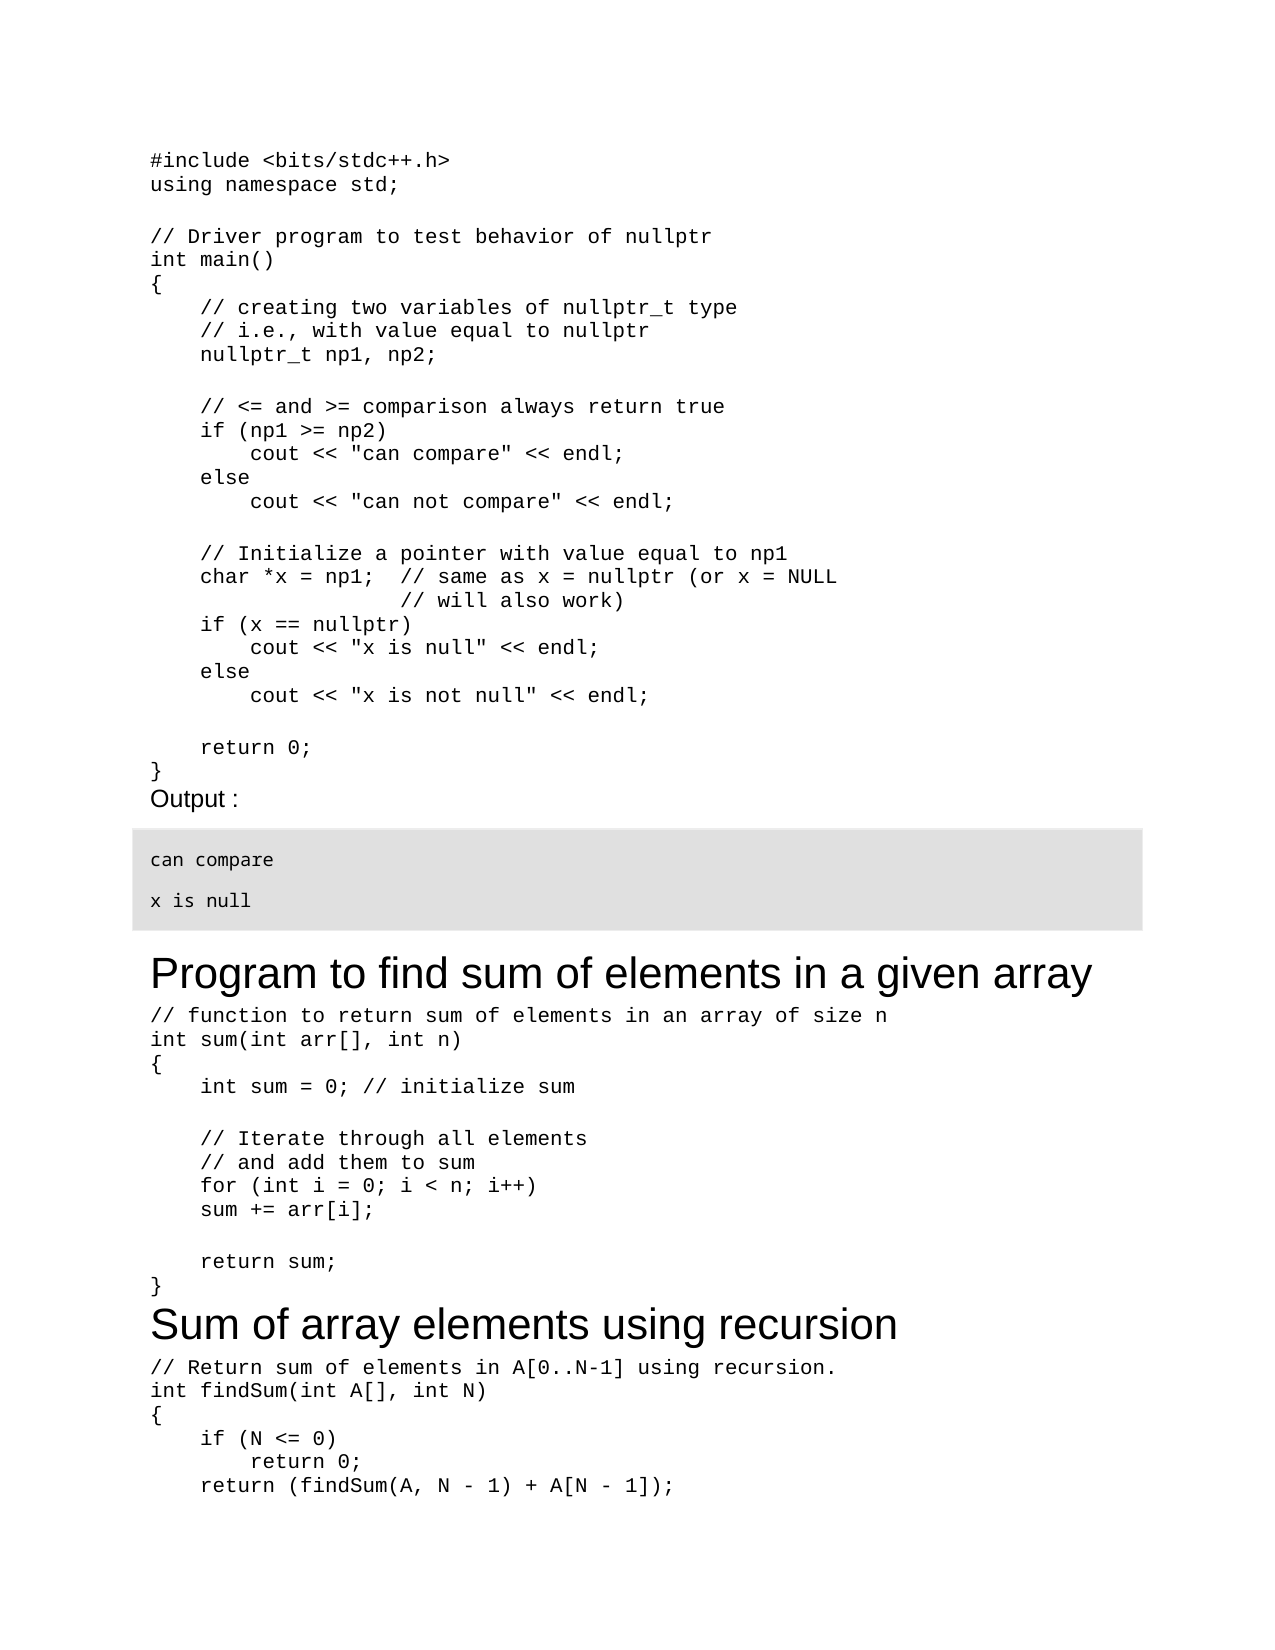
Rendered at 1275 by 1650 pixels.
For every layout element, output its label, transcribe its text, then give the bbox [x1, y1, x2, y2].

text #include <bits/stdc++.h> [150, 150, 1125, 174]
text cout << "x is not null" << endl; [150, 684, 1125, 708]
text // i.e., with value equal to nullptr [150, 320, 1125, 344]
text // Driver program to test behavior of nullptr [150, 226, 1125, 249]
text int findSum(int A[], int N) [150, 1380, 1125, 1404]
text cout << "can not compare" << endl; [150, 491, 1125, 514]
text else [150, 467, 1125, 491]
text return 0; [150, 1451, 1125, 1475]
text int sum = 0; // initialize sum [150, 1076, 1125, 1100]
text return sum; [150, 1251, 1125, 1275]
text // creating two variables of nullptr_t type [150, 297, 1125, 320]
text sum += arr[i]; [150, 1199, 1125, 1223]
text char *x = np1; // same as x = nullptr (or x = NULL [150, 566, 1125, 590]
text Program to find sum of elements in a given array [150, 947, 1125, 997]
text return 0; [150, 737, 1125, 760]
text { [150, 1404, 1125, 1428]
text if (N <= 0) [150, 1428, 1125, 1451]
text return (findSum(A, N - 1) + A[N - 1]); [150, 1475, 1125, 1498]
text else [150, 661, 1125, 684]
subtitle Sum of array elements using recursion [150, 1298, 1125, 1349]
text cout << "can compare" << endl; [150, 443, 1125, 467]
text // Initialize a pointer with value equal to np1 [150, 543, 1125, 566]
text if (np1 >= np2) [150, 420, 1125, 443]
text nullptr_t np1, np2; [150, 344, 1125, 368]
text using namespace std; [150, 174, 1125, 197]
text // and add them to sum [150, 1152, 1125, 1176]
text // will also work) [150, 590, 1125, 614]
text can compare [133, 830, 1142, 869]
text cout << "x is null" << endl; [150, 637, 1125, 661]
text // Return sum of elements in A[0..N-1] using recursion. [150, 1357, 1125, 1380]
text { [150, 273, 1125, 297]
text } [150, 1275, 1125, 1298]
text Output : [150, 784, 1125, 813]
text { [150, 1052, 1125, 1076]
text int main() [150, 249, 1125, 273]
text // <= and >= comparison always return true [150, 396, 1125, 420]
text // function to return sum of elements in an array of size n [150, 1005, 1125, 1029]
text // Iterate through all elements [150, 1128, 1125, 1152]
text } [150, 760, 1125, 784]
text x is null [133, 869, 1142, 930]
text int sum(int arr[], int n) [150, 1029, 1125, 1052]
text if (x == nullptr) [150, 614, 1125, 637]
text for (int i = 0; i < n; i++) [150, 1176, 1125, 1199]
